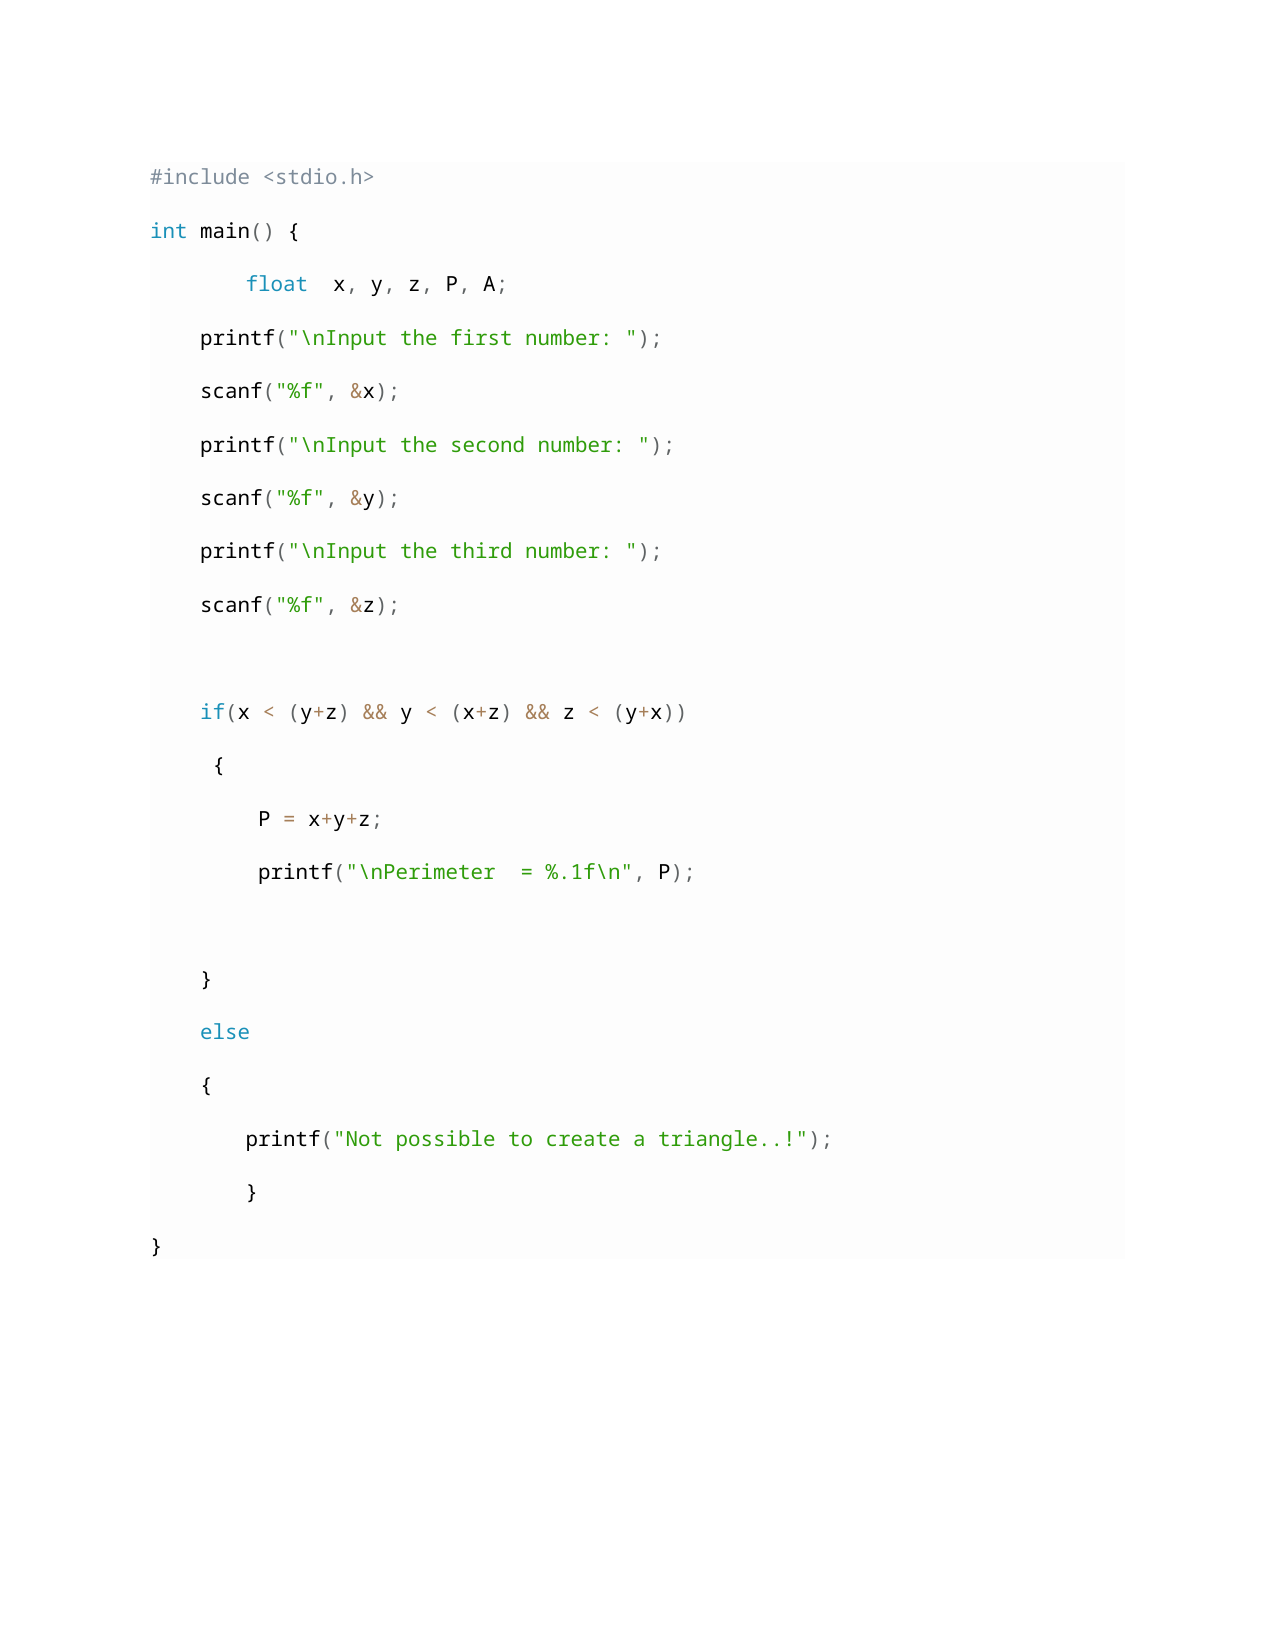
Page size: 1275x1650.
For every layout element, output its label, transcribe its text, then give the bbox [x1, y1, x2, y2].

text printf("\nInput the first number: "); [150, 323, 1125, 351]
text printf("\nInput the third number: "); [150, 537, 1125, 565]
text } [150, 1231, 1125, 1259]
text int main() { [150, 216, 1125, 244]
text scanf("%f", &x); [150, 376, 1125, 405]
text } [150, 1177, 1125, 1206]
text printf("\nInput the second number: "); [150, 430, 1125, 458]
text P = x+y+z; [150, 804, 1125, 832]
text else [150, 1017, 1125, 1046]
text { [150, 1071, 1125, 1099]
text printf("\nPerimeter = %.1f\n", P); [150, 857, 1125, 886]
text { [150, 750, 1125, 779]
text scanf("%f", &y); [150, 483, 1125, 512]
text } [150, 964, 1125, 992]
text #include <stdio.h> [150, 162, 1125, 191]
text scanf("%f", &z); [150, 590, 1125, 618]
text if(x < (y+z) && y < (x+z) && z < (y+x)) [150, 697, 1125, 725]
text printf("Not possible to create a triangle..!"); [150, 1124, 1125, 1152]
text float x, y, z, P, A; [150, 269, 1125, 298]
